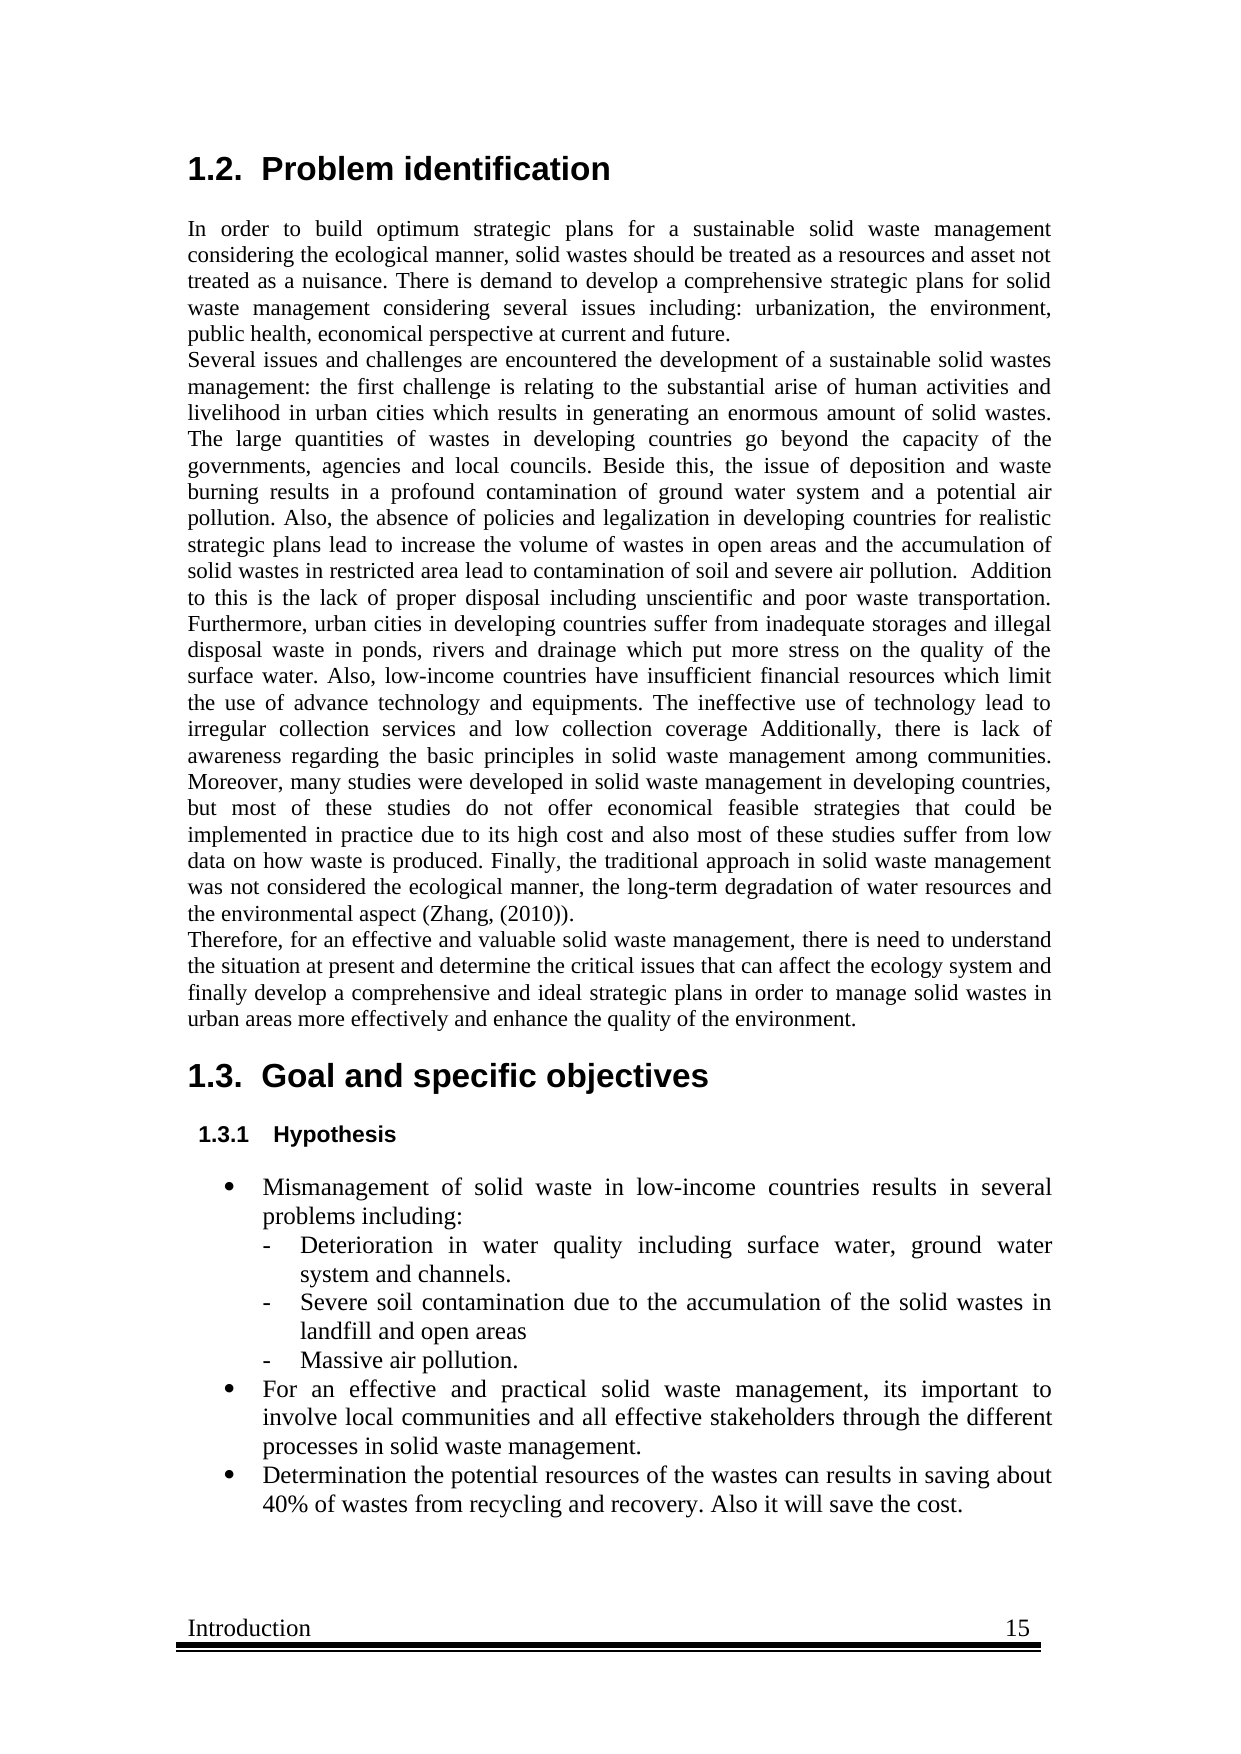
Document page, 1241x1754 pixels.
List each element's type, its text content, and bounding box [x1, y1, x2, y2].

subtitle Problem identification [187, 150, 1053, 188]
list Massive air pollution. [262, 1345, 1053, 1374]
subtitle Goal and specific objectives [187, 1057, 1053, 1095]
text Therefore, for an effective and valuable solid waste management, there is need to understand the situation at present and determine the critical issues that can affect the ecology system and finally develop a comprehensive and ideal strategic plans in order to manage solid wastes in urban areas more effectively and enhance the quality of the environment. [187, 926, 1053, 1032]
list Mismanagement of solid waste in low-income countries results in several problems including: [225, 1172, 1053, 1230]
subtitle Hypothesis [198, 1121, 1053, 1147]
list Deterioration in water quality including surface water, ground water system and channels. [262, 1230, 1053, 1287]
list Severe soil contamination due to the accumulation of the solid wastes in landfill and open areas [262, 1287, 1053, 1345]
text In order to build optimum strategic plans for a sustainable solid waste management considering the ecological manner, solid wastes should be treated as a resources and asset not treated as a nuisance. There is demand to develop a comprehensive strategic plans for solid waste management considering several issues including: urbanization, the environment, public health, economical perspective at current and future. [187, 214, 1053, 346]
list For an effective and practical solid waste management, its important to involve local communities and all effective stakeholders through the different processes in solid waste management. [225, 1374, 1053, 1460]
text Several issues and challenges are encountered the development of a sustainable solid wastes management: the first challenge is relating to the substantial arise of human activities and livelihood in urban cities which results in generating an enormous amount of solid wastes. The large quantities of wastes in developing countries go beyond the capacity of the governments, agencies and local councils. Beside this, the issue of deposition and waste burning results in a profound contamination of ground water system and a potential air pollution. Also, the absence of policies and legalization in developing countries for realistic strategic plans lead to increase the volume of wastes in open areas and the accumulation of solid wastes in restricted area lead to contamination of soil and severe air pollution. Addition to this is the lack of proper disposal including unscientific and poor waste transportation. Furthermore, urban cities in developing countries suffer from inadequate storages and illegal disposal waste in ponds, rivers and drainage which put more stress on the quality of the surface water. Also, low-income countries have insufficient financial resources which limit the use of advance technology and equipments. The ineffective use of technology lead to irregular collection services and low collection coverage Additionally, there is lack of awareness regarding the basic principles in solid waste management among communities. Moreover, many studies were developed in solid waste management in developing countries, but most of these studies do not offer economical feasible strategies that could be implemented in practice due to its high cost and also most of these studies suffer from low data on how waste is produced. Finally, the traditional approach in solid waste management was not considered the ecological manner, the long-term degradation of water resources and the environmental aspect. [187, 346, 1053, 926]
list Determination the potential resources of the wastes can results in saving about 40% of wastes from recycling and recovery. Also it will save the cost. [225, 1460, 1053, 1517]
